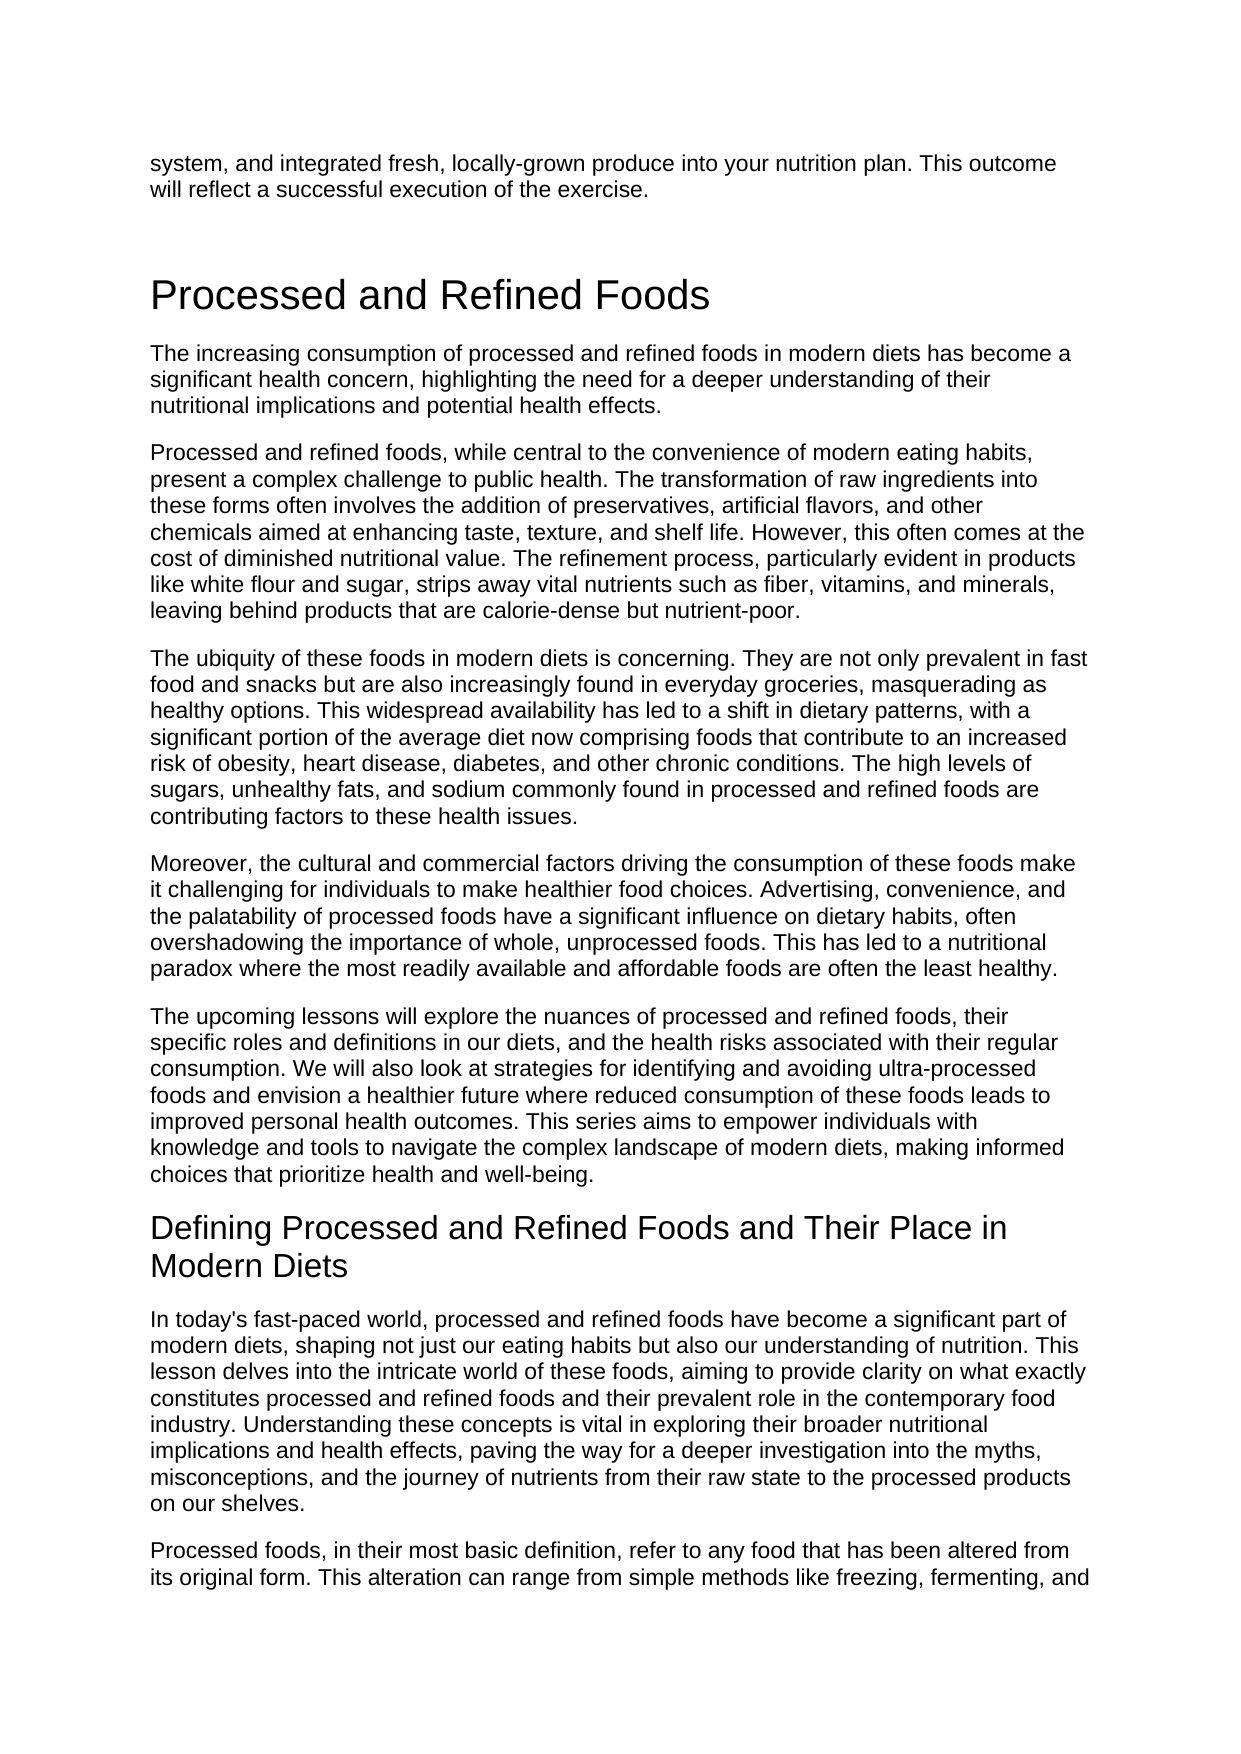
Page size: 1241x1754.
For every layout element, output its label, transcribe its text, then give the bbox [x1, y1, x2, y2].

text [150, 1537, 1090, 1590]
text In today's fast-paced world, processed and refined foods have become a significant part of modern diets, shaping not just our eating habits but also our understanding of nutrition. This lesson delves into the intricate world of these foods, aiming to provide clarity on what exactly constitutes processed and refined foods and their prevalent role in the contemporary food industry. Understanding these concepts is vital in exploring their broader nutritional implications and health effects, paving the way for a deeper investigation into the myths, misconceptions, and the journey of nutrients from their raw state to the processed products on our shelves. [150, 1306, 1090, 1516]
text The increasing consumption of processed and refined foods in modern diets has become a significant health concern, highlighting the need for a deeper understanding of their nutritional implications and potential health effects. [150, 339, 1090, 418]
text The ubiquity of these foods in modern diets is concerning. They are not only prevalent in fast food and snacks but are also increasingly found in everyday groceries, masquerading as healthy options. This widespread availability has led to a shift in dietary patterns, with a significant portion of the average diet now comprising foods that contribute to an increased risk of obesity, heart disease, diabetes, and other chronic conditions. The high levels of sugars, unhealthy fats, and sodium commonly found in processed and refined foods are contributing factors to these health issues. [150, 645, 1090, 829]
subtitle Defining Processed and Refined Foods and Their Place in Modern Diets [150, 1208, 1090, 1285]
text Processed and refined foods, while central to the convenience of modern eating habits, present a complex challenge to public health. The transformation of raw ingredients into these forms often involves the addition of preservatives, artificial flavors, and other chemicals aimed at enhancing taste, texture, and shelf life. However, this often comes at the cost of diminished nutritional value. The refinement process, particularly evident in products like white flour and sugar, strips away vital nutrients such as fiber, vitamins, and minerals, leaving behind products that are calorie-dense but nutrient-poor. [150, 439, 1090, 624]
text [150, 150, 1090, 203]
text The upcoming lessons will explore the nuances of processed and refined foods, their specific roles and definitions in our diets, and the health risks associated with their regular consumption. We will also look at strategies for identifying and avoiding ultra-processed foods and envision a healthier future where reduced consumption of these foods leads to improved personal health outcomes. This series aims to empower individuals with knowledge and tools to navigate the complex landscape of modern diets, making informed choices that prioritize health and well-being. [150, 1003, 1090, 1187]
subtitle Processed and Refined Foods [150, 271, 1090, 319]
text Moreover, the cultural and commercial factors driving the consumption of these foods make it challenging for individuals to make healthier food choices. Advertising, convenience, and the palatability of processed foods have a significant influence on dietary habits, often overshadowing the importance of whole, unprocessed foods. This has led to a nutritional paradox where the most readily available and affordable foods are often the least healthy. [150, 850, 1090, 982]
